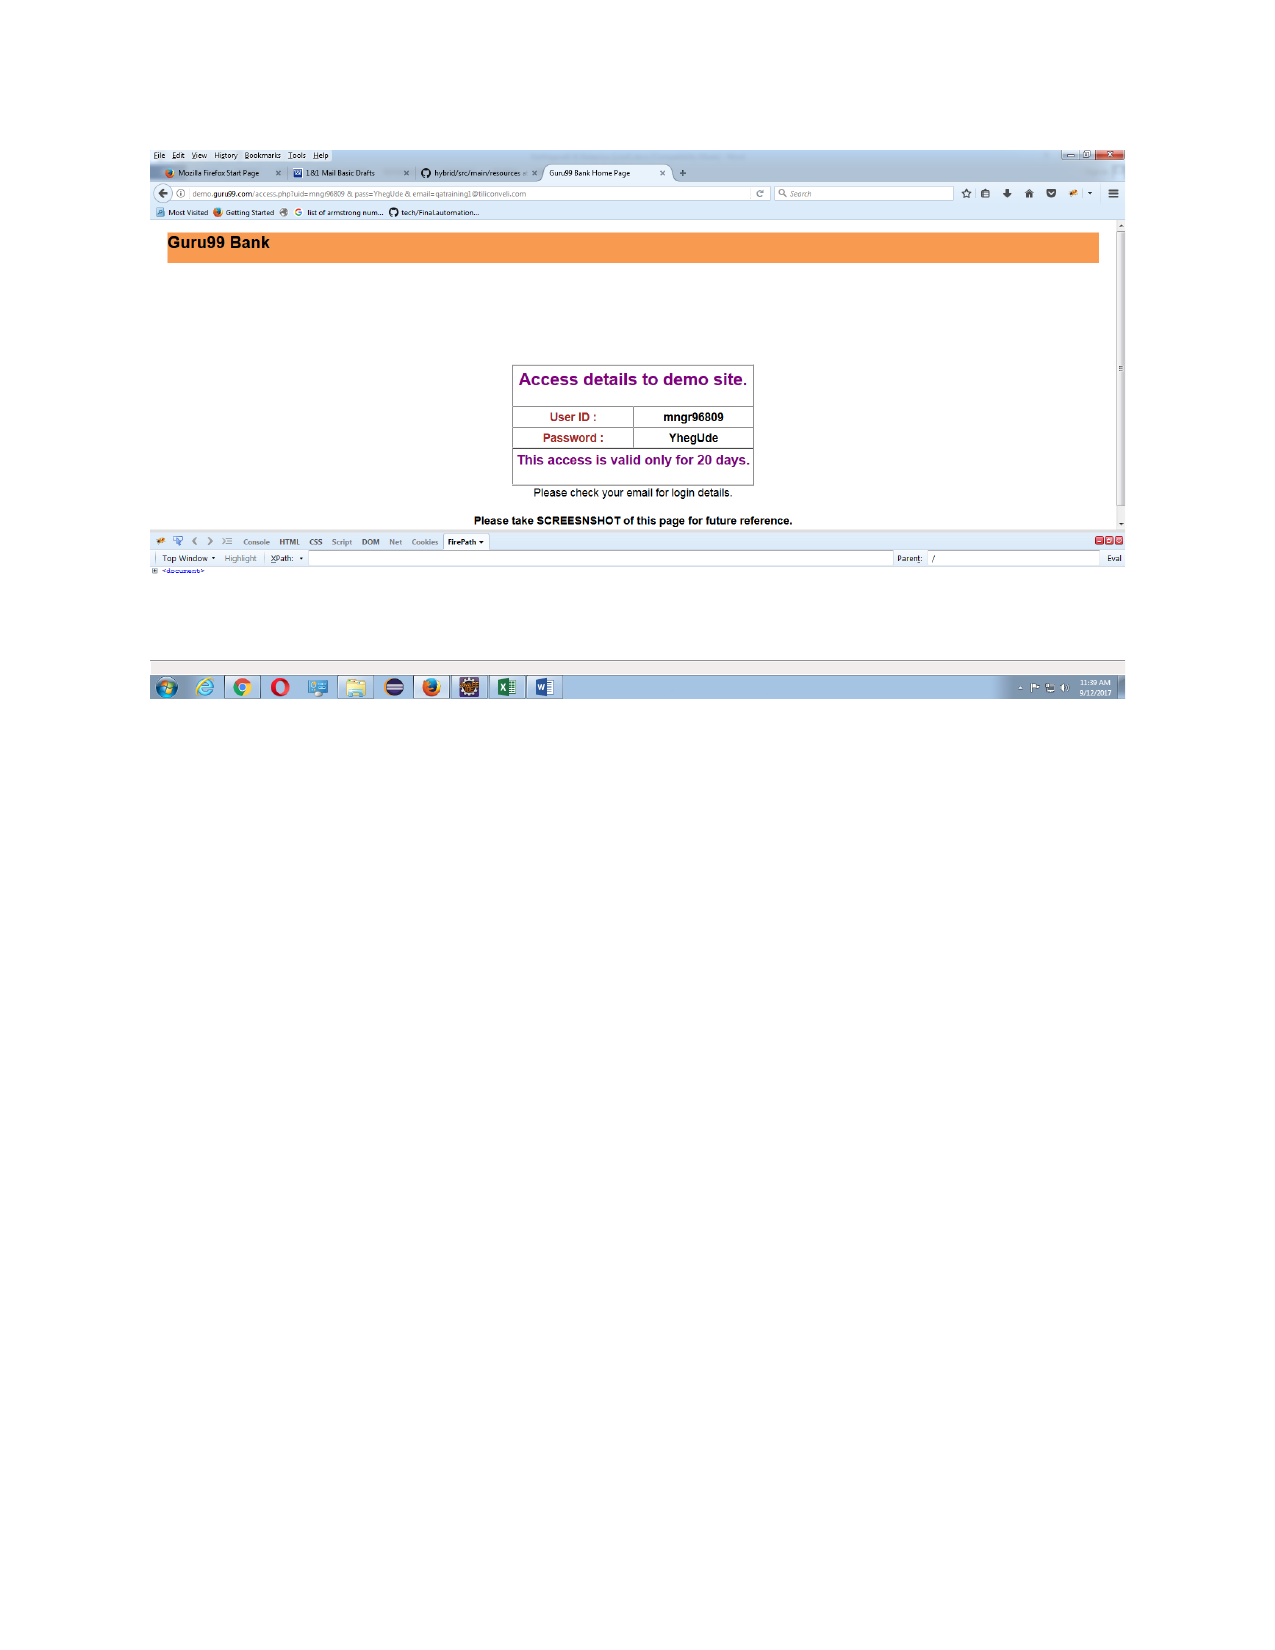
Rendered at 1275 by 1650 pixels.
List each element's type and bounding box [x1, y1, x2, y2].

picture [150, 150, 1125, 699]
